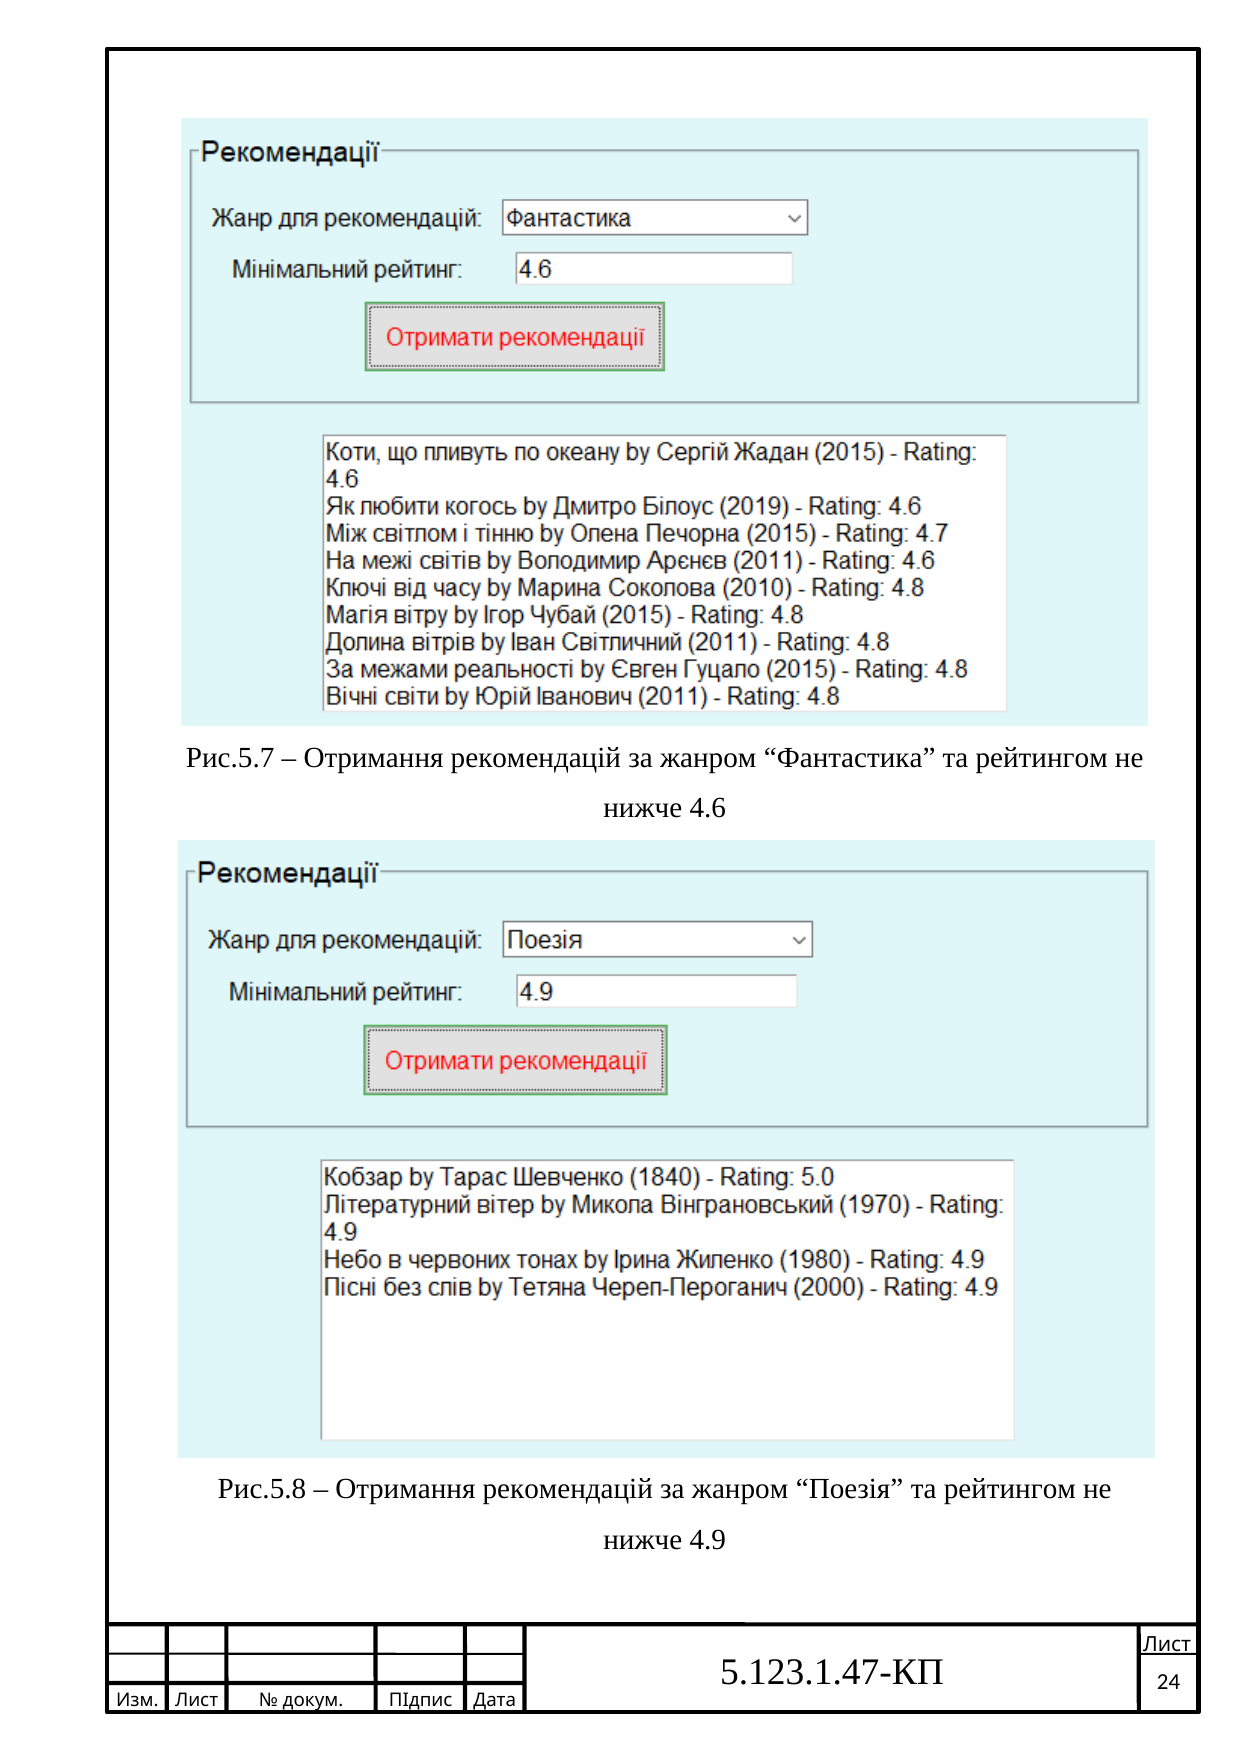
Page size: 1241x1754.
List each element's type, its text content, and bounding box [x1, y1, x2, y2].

picture [181, 118, 1148, 726]
list Рис.5.8 – Отримання рекомендацій за жанром “Поезія” та рейтингом не нижче 4.9 [177, 1472, 1152, 1556]
picture [177, 840, 1155, 1458]
list Рис.5.7 – Отримання рекомендацій за жанром “Фантастика” та рейтингом не нижче 4.6 [177, 740, 1152, 824]
